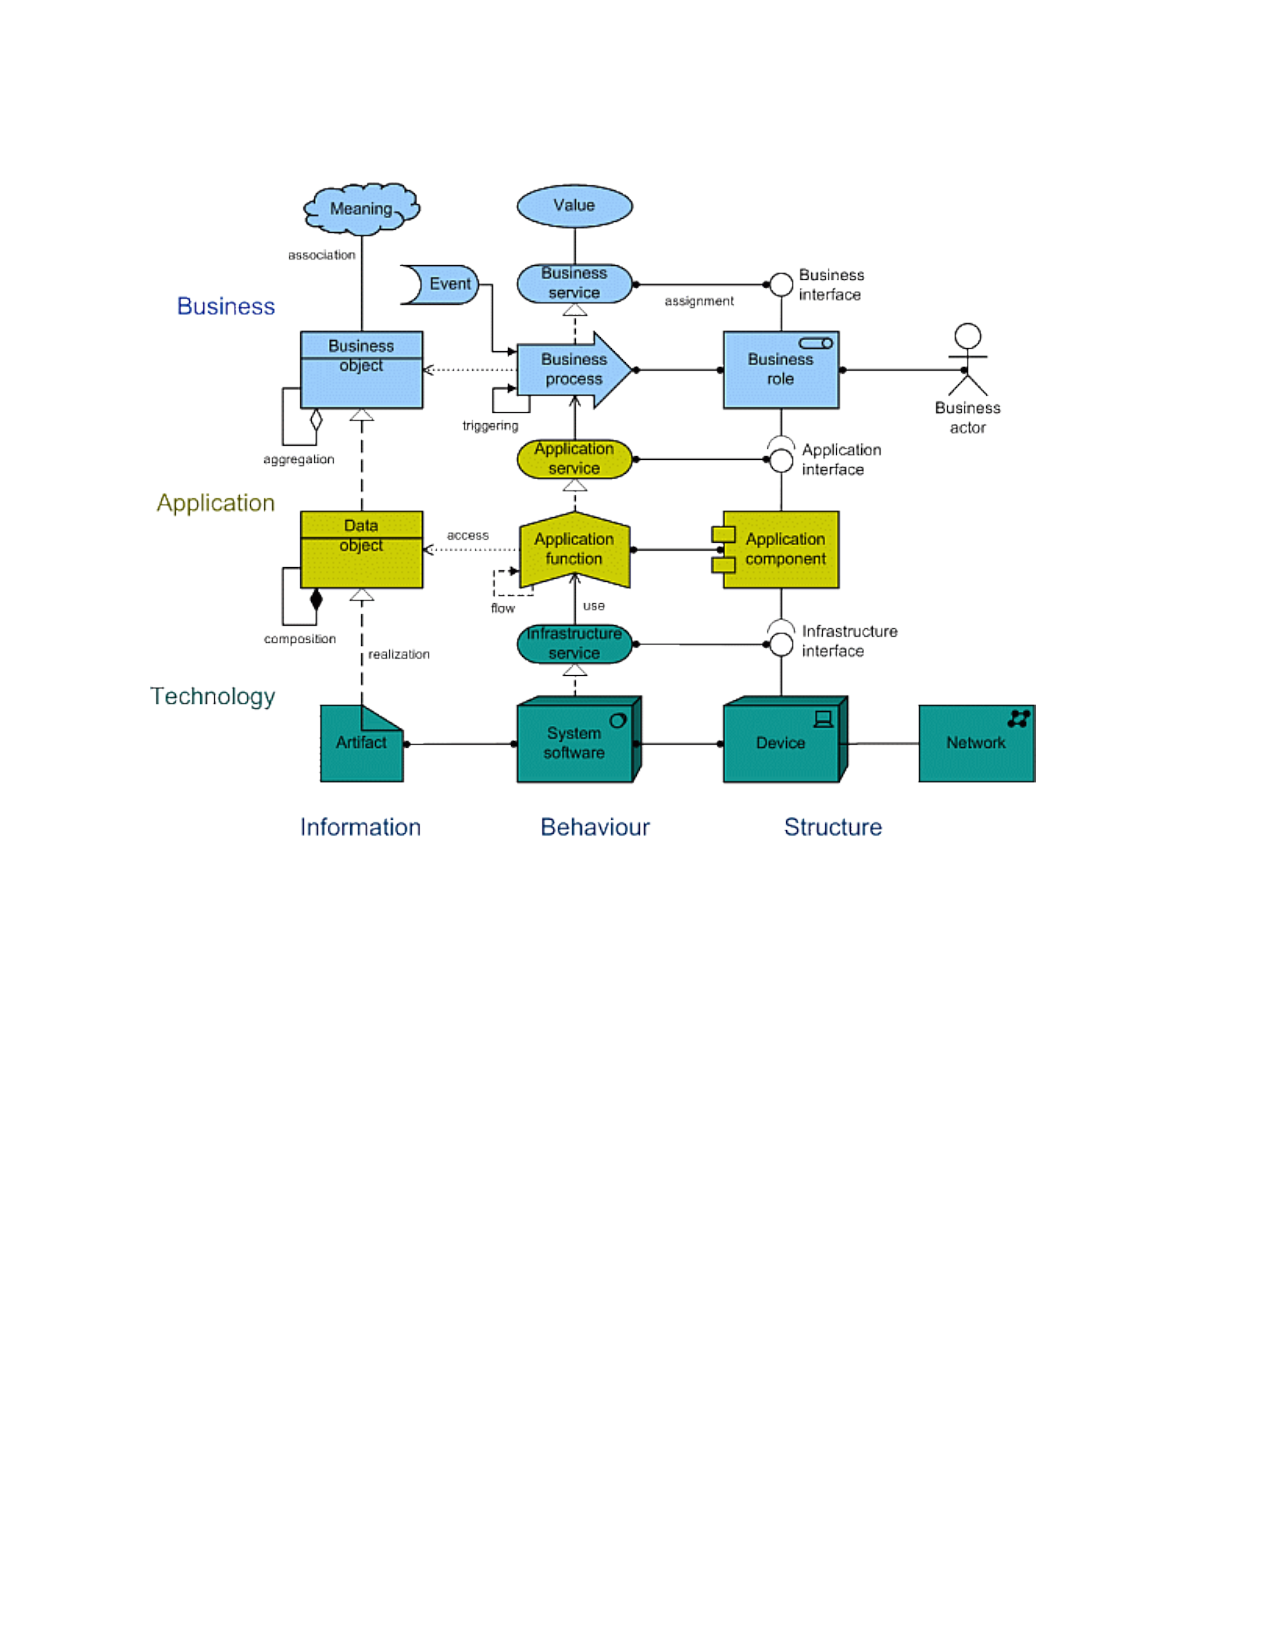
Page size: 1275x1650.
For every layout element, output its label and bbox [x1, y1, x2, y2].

picture [150, 182, 1036, 844]
